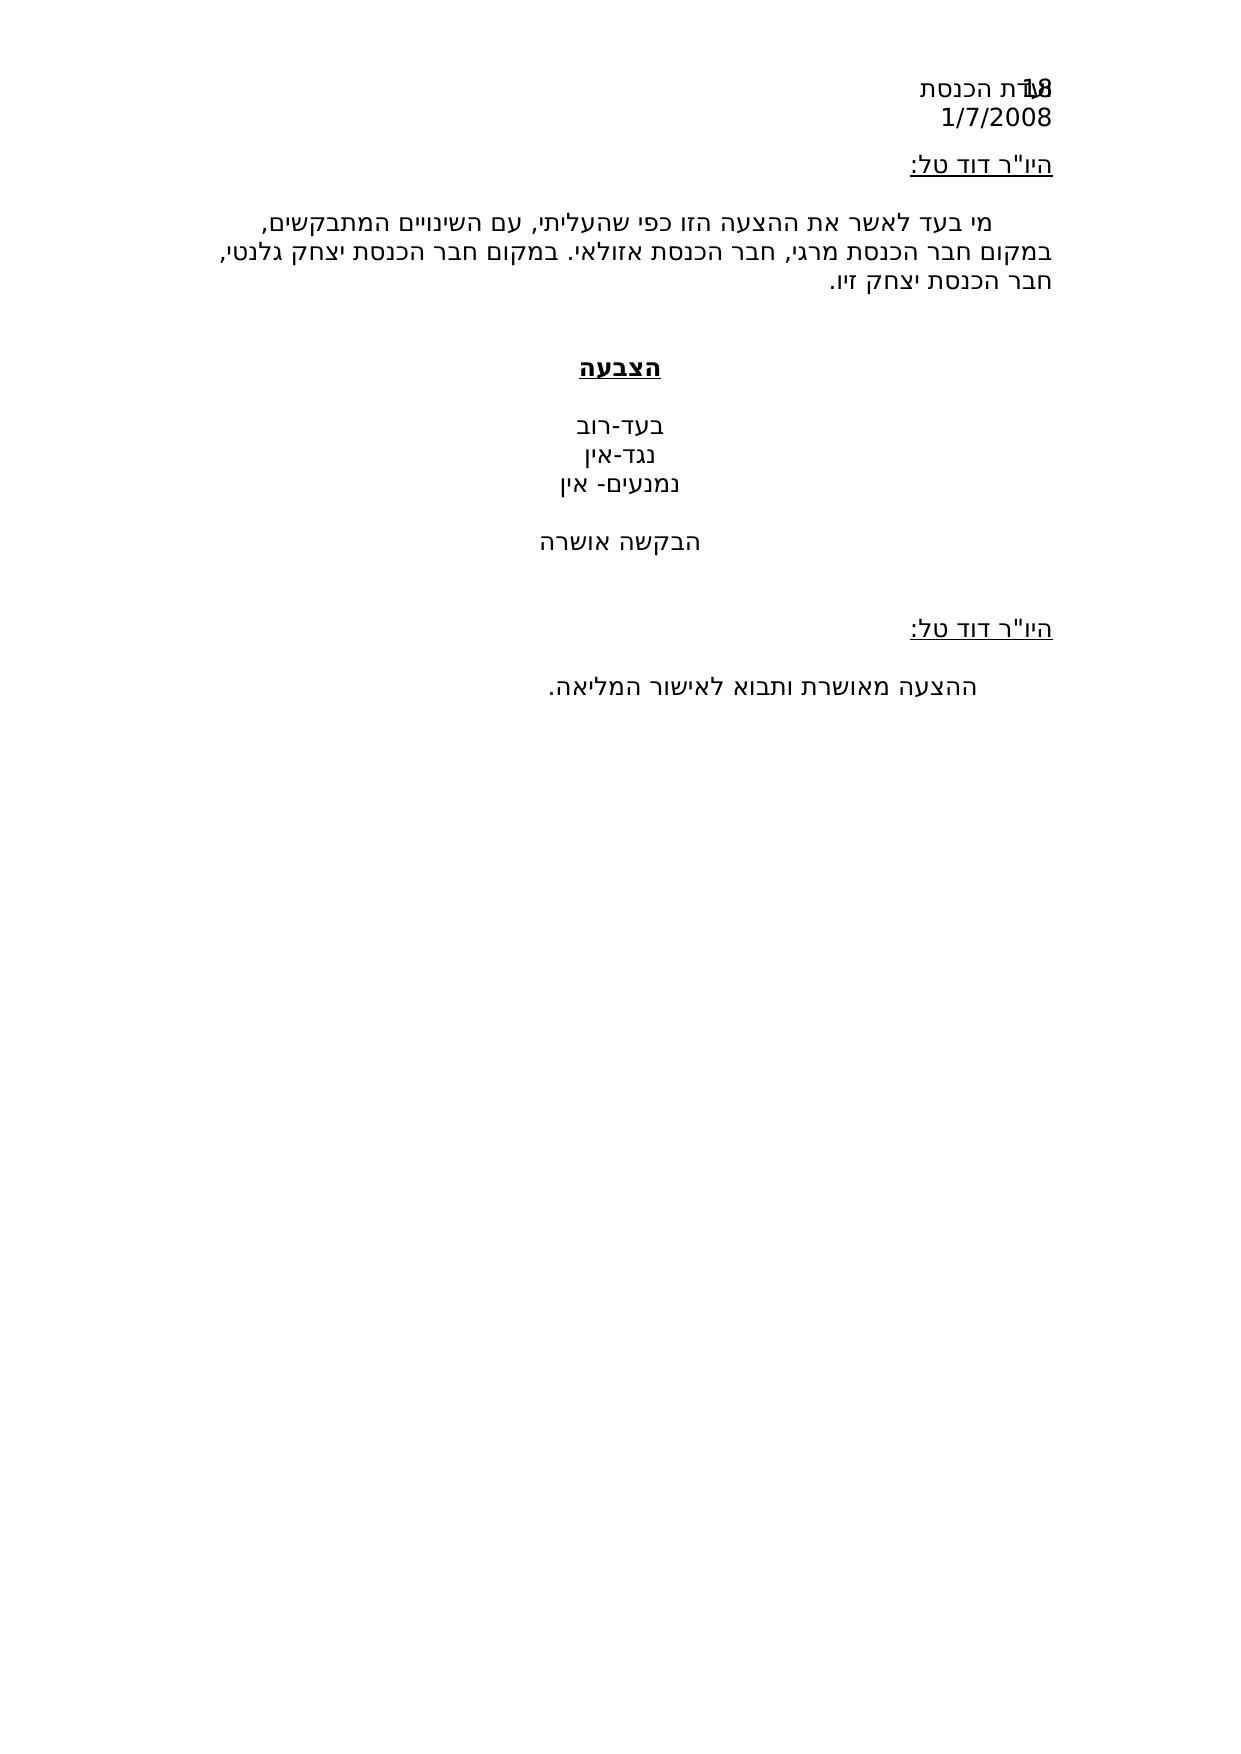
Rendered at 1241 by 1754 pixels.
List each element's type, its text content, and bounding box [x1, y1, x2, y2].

text נגד-אין [187, 440, 1053, 469]
text מי בעד לאשר את ההצעה הזו כפי שהעליתי, עם השינויים המתבקשים, במקום חבר הכנסת מרגי, חבר הכנסת אזולאי. במקום חבר הכנסת יצחק גלנטי, חבר הכנסת יצחק זיו. [187, 208, 1053, 295]
text בעד-רוב [187, 411, 1053, 440]
text היו"ר דוד טל: [187, 614, 1053, 643]
subtitle הצבעה [187, 353, 1053, 382]
text נמנעים- אין [187, 469, 1053, 498]
text היו"ר דוד טל: [187, 150, 1053, 179]
text ההצעה מאושרת ותבוא לאישור המליאה. [187, 672, 1053, 701]
text הבקשה אושרה [187, 527, 1053, 556]
